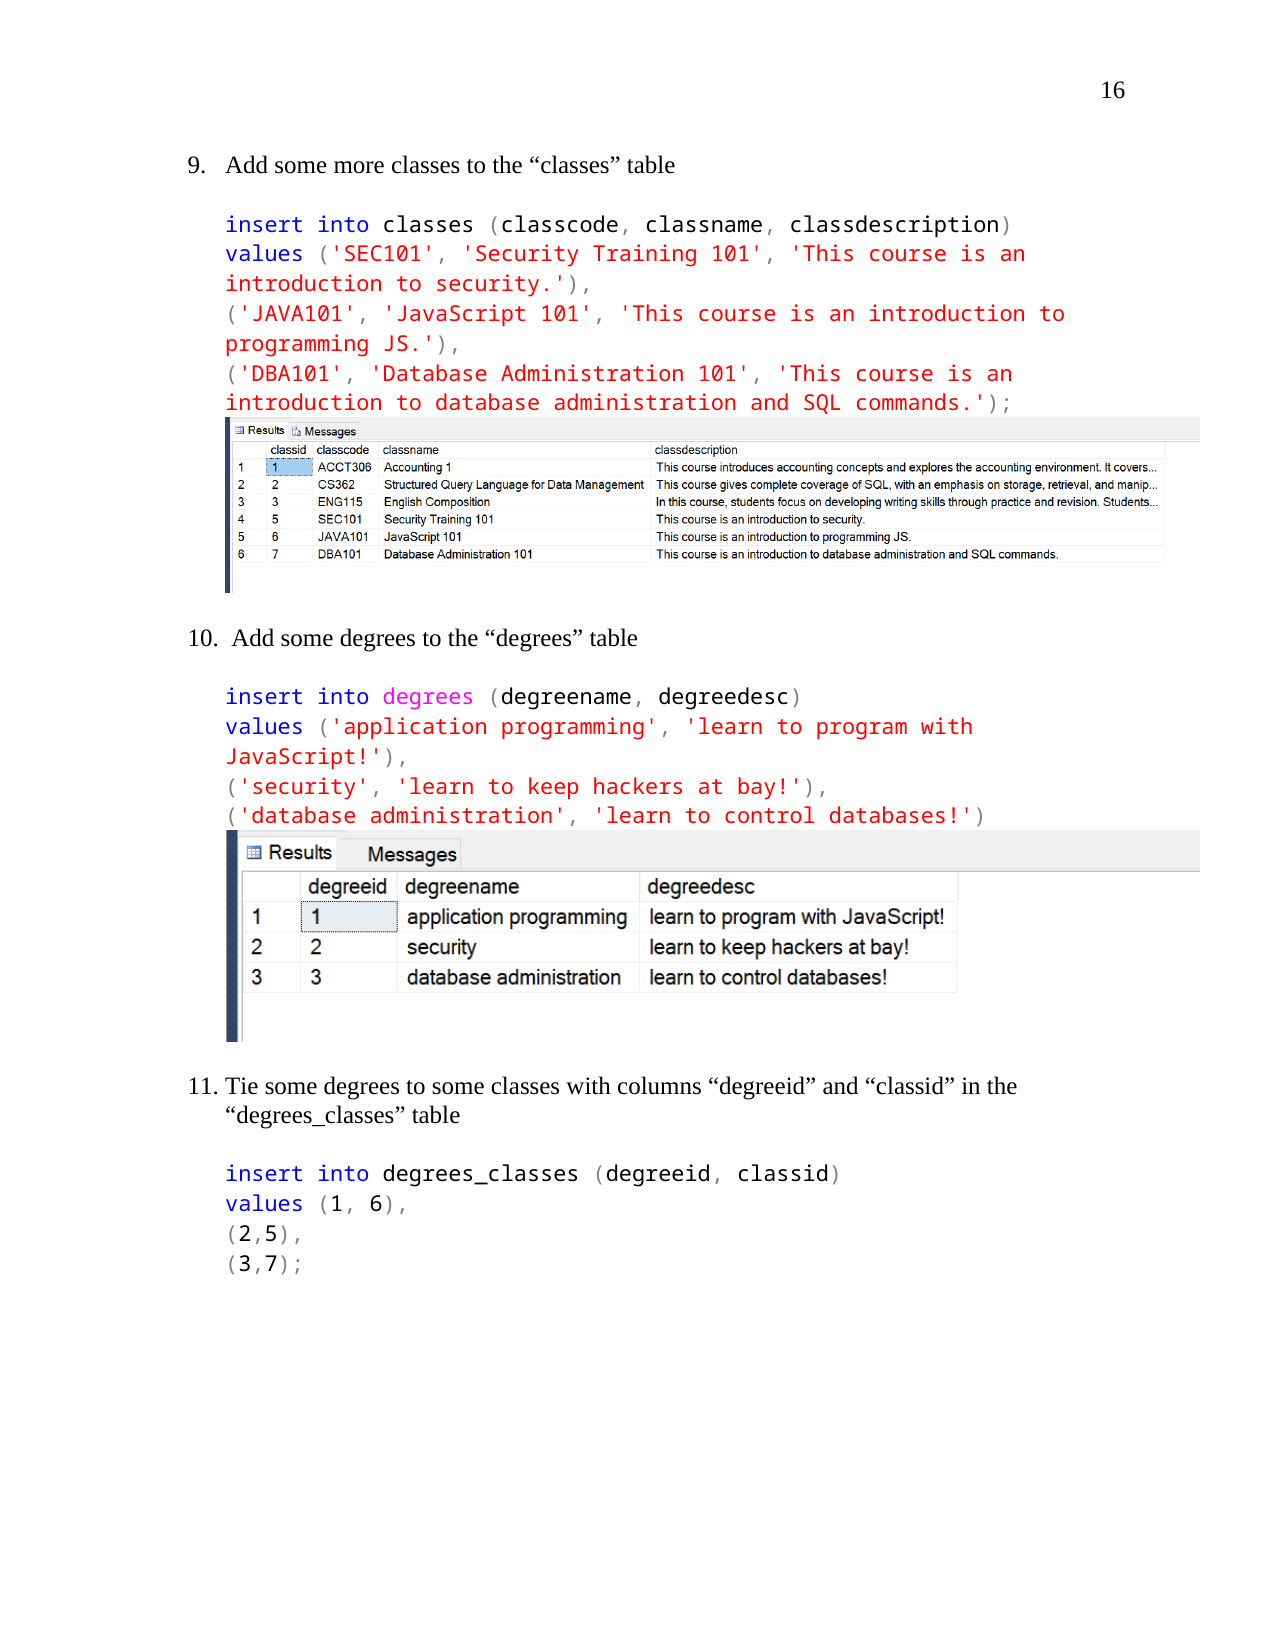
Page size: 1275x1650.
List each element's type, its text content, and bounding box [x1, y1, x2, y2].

text insert into classes (classcode, classname, classdescription) [225, 208, 1125, 238]
text (3,7); [225, 1248, 1125, 1277]
text insert into degrees_classes (degreeid, classid) [225, 1158, 1125, 1188]
picture [225, 830, 1200, 1042]
text ('database administration', 'learn to control databases!') [225, 800, 1125, 830]
text values (1, 6), [225, 1188, 1125, 1218]
picture [225, 417, 1200, 593]
text ('DBA101', 'Database Administration 101', 'This course is an introduction to database administration and SQL commands.'); [225, 357, 1125, 417]
text values ('application programming', 'learn to program with JavaScript!'), [225, 711, 1125, 771]
list Add some degrees to the “degrees” table [187, 623, 1125, 651]
text insert into degrees (degreename, degreedesc) [225, 681, 1125, 711]
list Add some more classes to the “classes” table [187, 150, 1125, 179]
text ('security', 'learn to keep hackers at bay!'), [225, 771, 1125, 800]
text (2,5), [225, 1218, 1125, 1248]
text values ('SEC101', 'Security Training 101', 'This course is an introduction to security.'), [225, 238, 1125, 298]
text ('JAVA101', 'JavaScript 101', 'This course is an introduction to programming JS.'), [225, 298, 1125, 357]
list Tie some degrees to some classes with columns “degreeid” and “classid” in the “degrees_classes” table [187, 1071, 1125, 1128]
